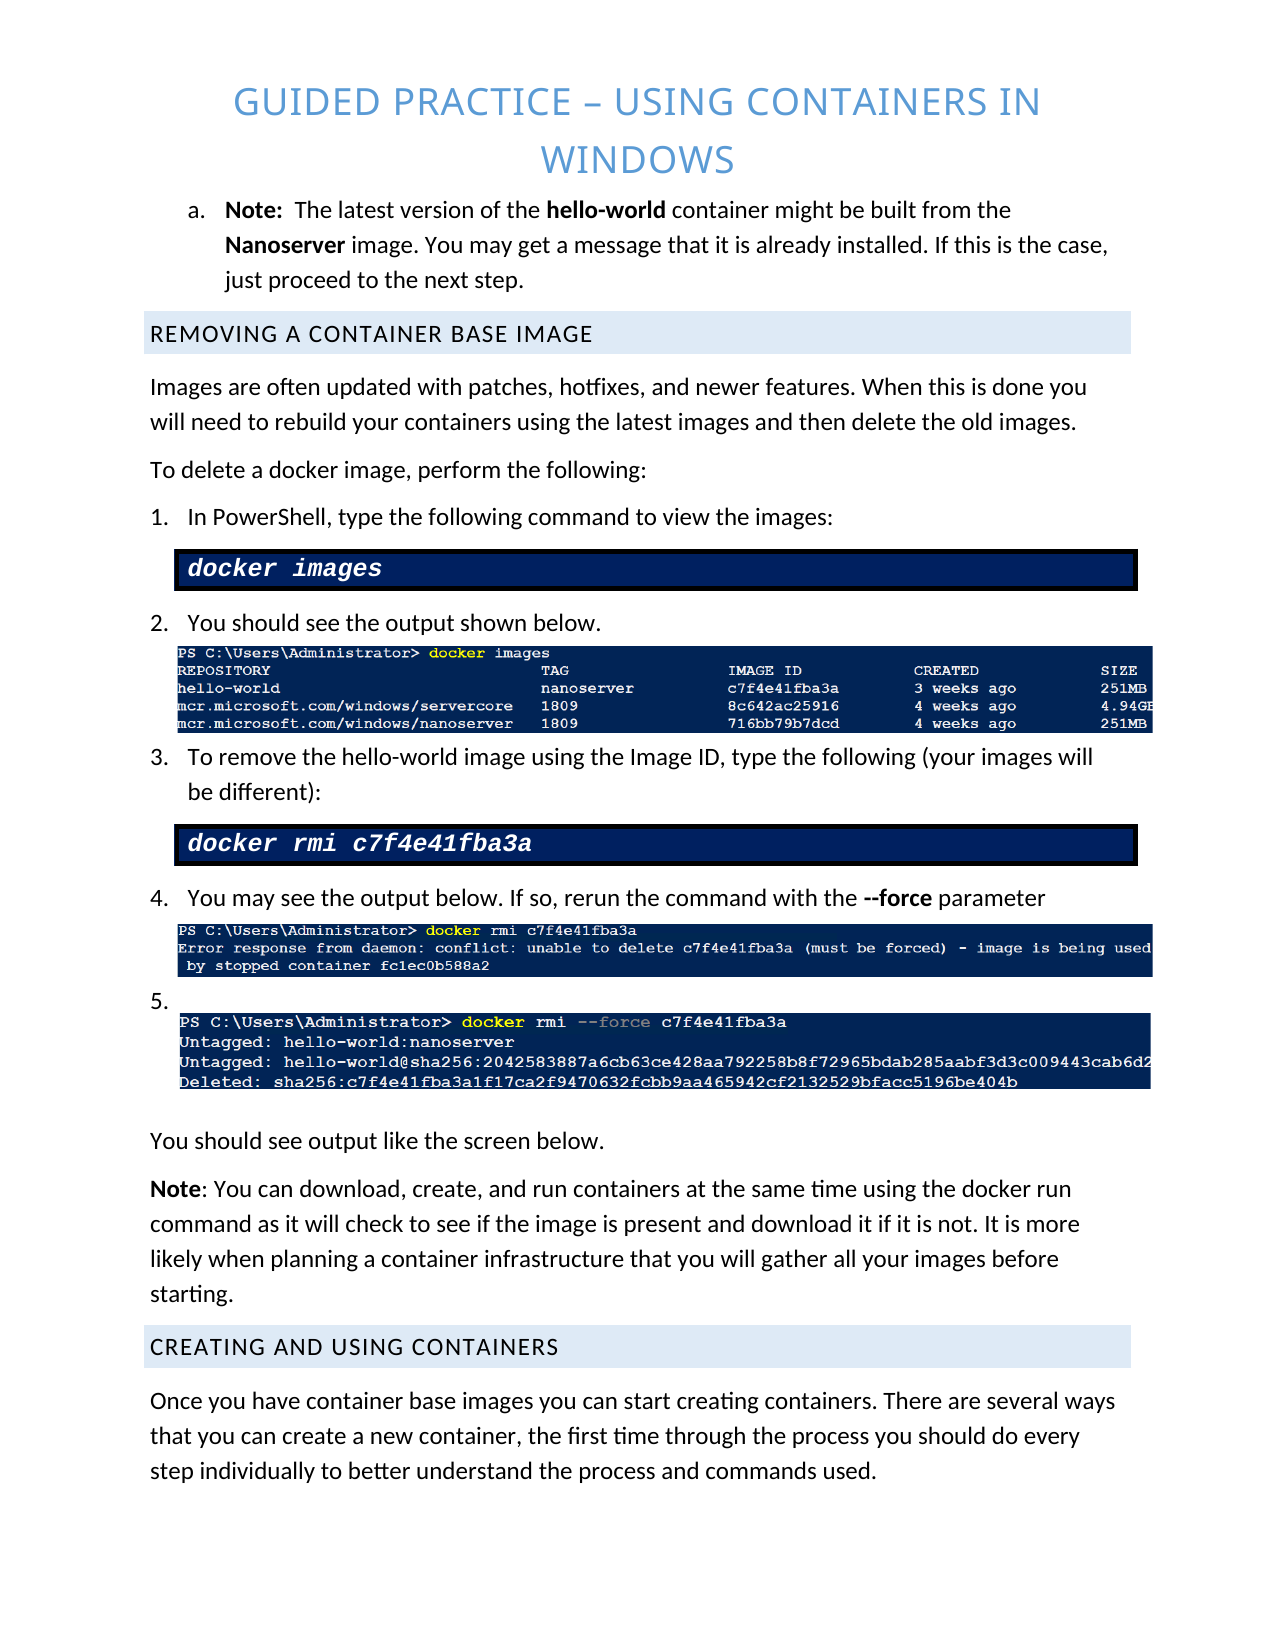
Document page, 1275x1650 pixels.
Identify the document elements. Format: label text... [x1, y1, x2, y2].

subtitle Creating and Using Containers [150, 1331, 1125, 1362]
subtitle Removing a Container Base Image [150, 318, 1125, 348]
list In PowerShell, type the following command to view the images: [150, 501, 1125, 532]
list You may see the output below. If so, rerun the command with the --force parameter [150, 883, 1125, 913]
text docker rmi c7f4e41fba3a [179, 829, 1133, 861]
text Note: You can download, create, and run containers at the same time using the docker run command as it will check to see if the image is present and download it if it is not. It is more likely when planning a container infrastructure that you will gather all your images before starting. [150, 1173, 1125, 1308]
text To delete a docker image, perform the following: [150, 454, 1125, 484]
list Note: The latest version of the hello-world container might be built from the Nanoserver image. You may get a message that it is already installed. If this is the case, just proceed to the next step. [187, 194, 1125, 294]
list You should see the output shown below. [150, 607, 1125, 638]
picture [177, 646, 1153, 733]
text docker images [179, 554, 1133, 586]
text Once you have container base images you can start creating containers. There are several ways that you can create a new container, the first time through the process you should do every step individually to better understand the process and commands used. [150, 1385, 1125, 1486]
text Images are often updated with patches, hotfixes, and newer features. When this is done you will need to rebuild your containers using the latest images and then delete the old images. [150, 371, 1125, 437]
picture [178, 1013, 1150, 1089]
picture [177, 924, 1153, 977]
